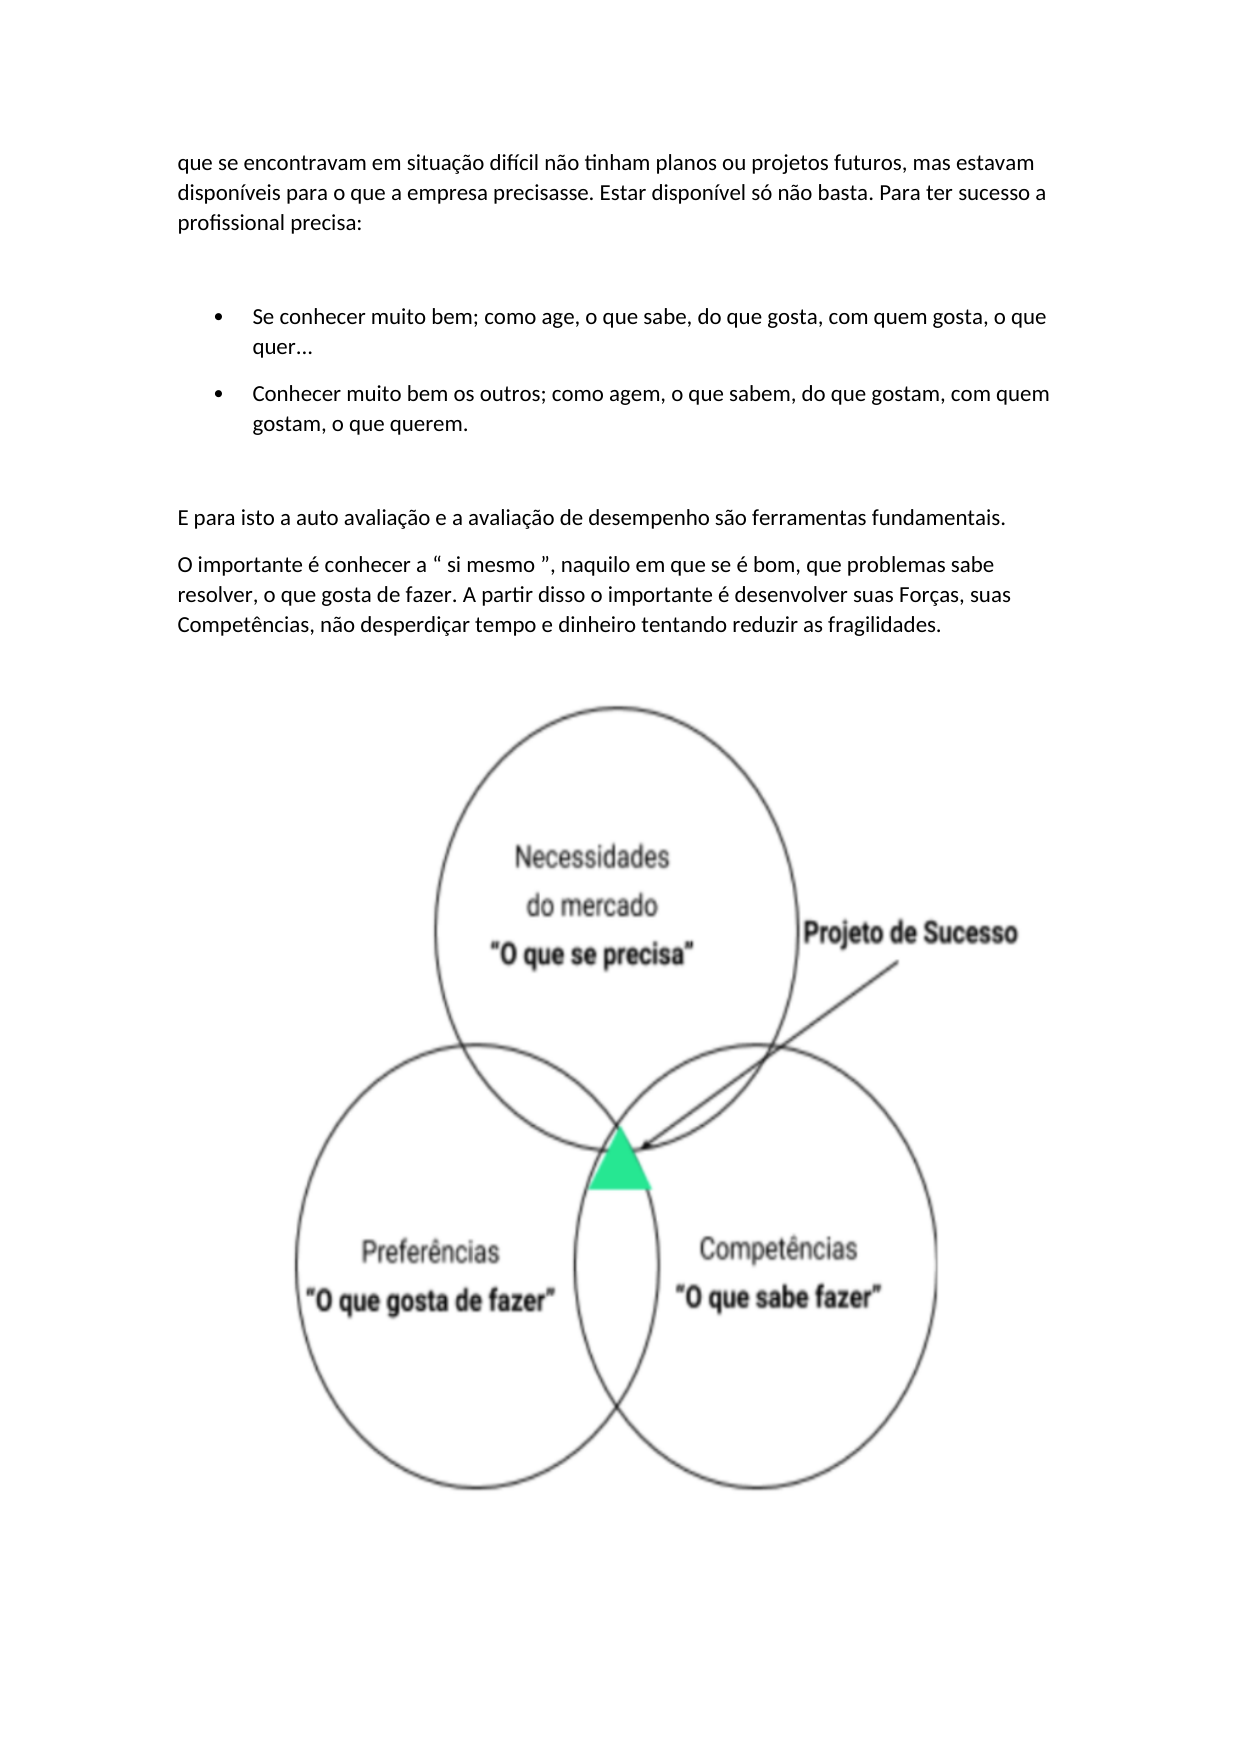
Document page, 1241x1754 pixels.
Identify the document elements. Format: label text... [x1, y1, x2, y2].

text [177, 148, 1063, 236]
picture [177, 657, 1075, 1599]
list Se conhecer muito bem; como age, o que sabe, do que gosta, com quem gosta, o que quer... [215, 302, 1063, 360]
text O importante é conhecer a “ si mesmo ”, naquilo em que se é bom, que problemas sabe resolver, o que gosta de fazer. A partir disso o importante é desenvolver suas Forças, suas Competências, não desperdiçar tempo e dinheiro tentando reduzir as fragilidades. [177, 550, 1063, 638]
text E para isto a auto avaliação e a avaliação de desempenho são ferramentas fundamentais. [177, 503, 1063, 531]
list Conhecer muito bem os outros; como agem, o que sabem, do que gostam, com quem gostam, o que querem. [215, 379, 1063, 437]
